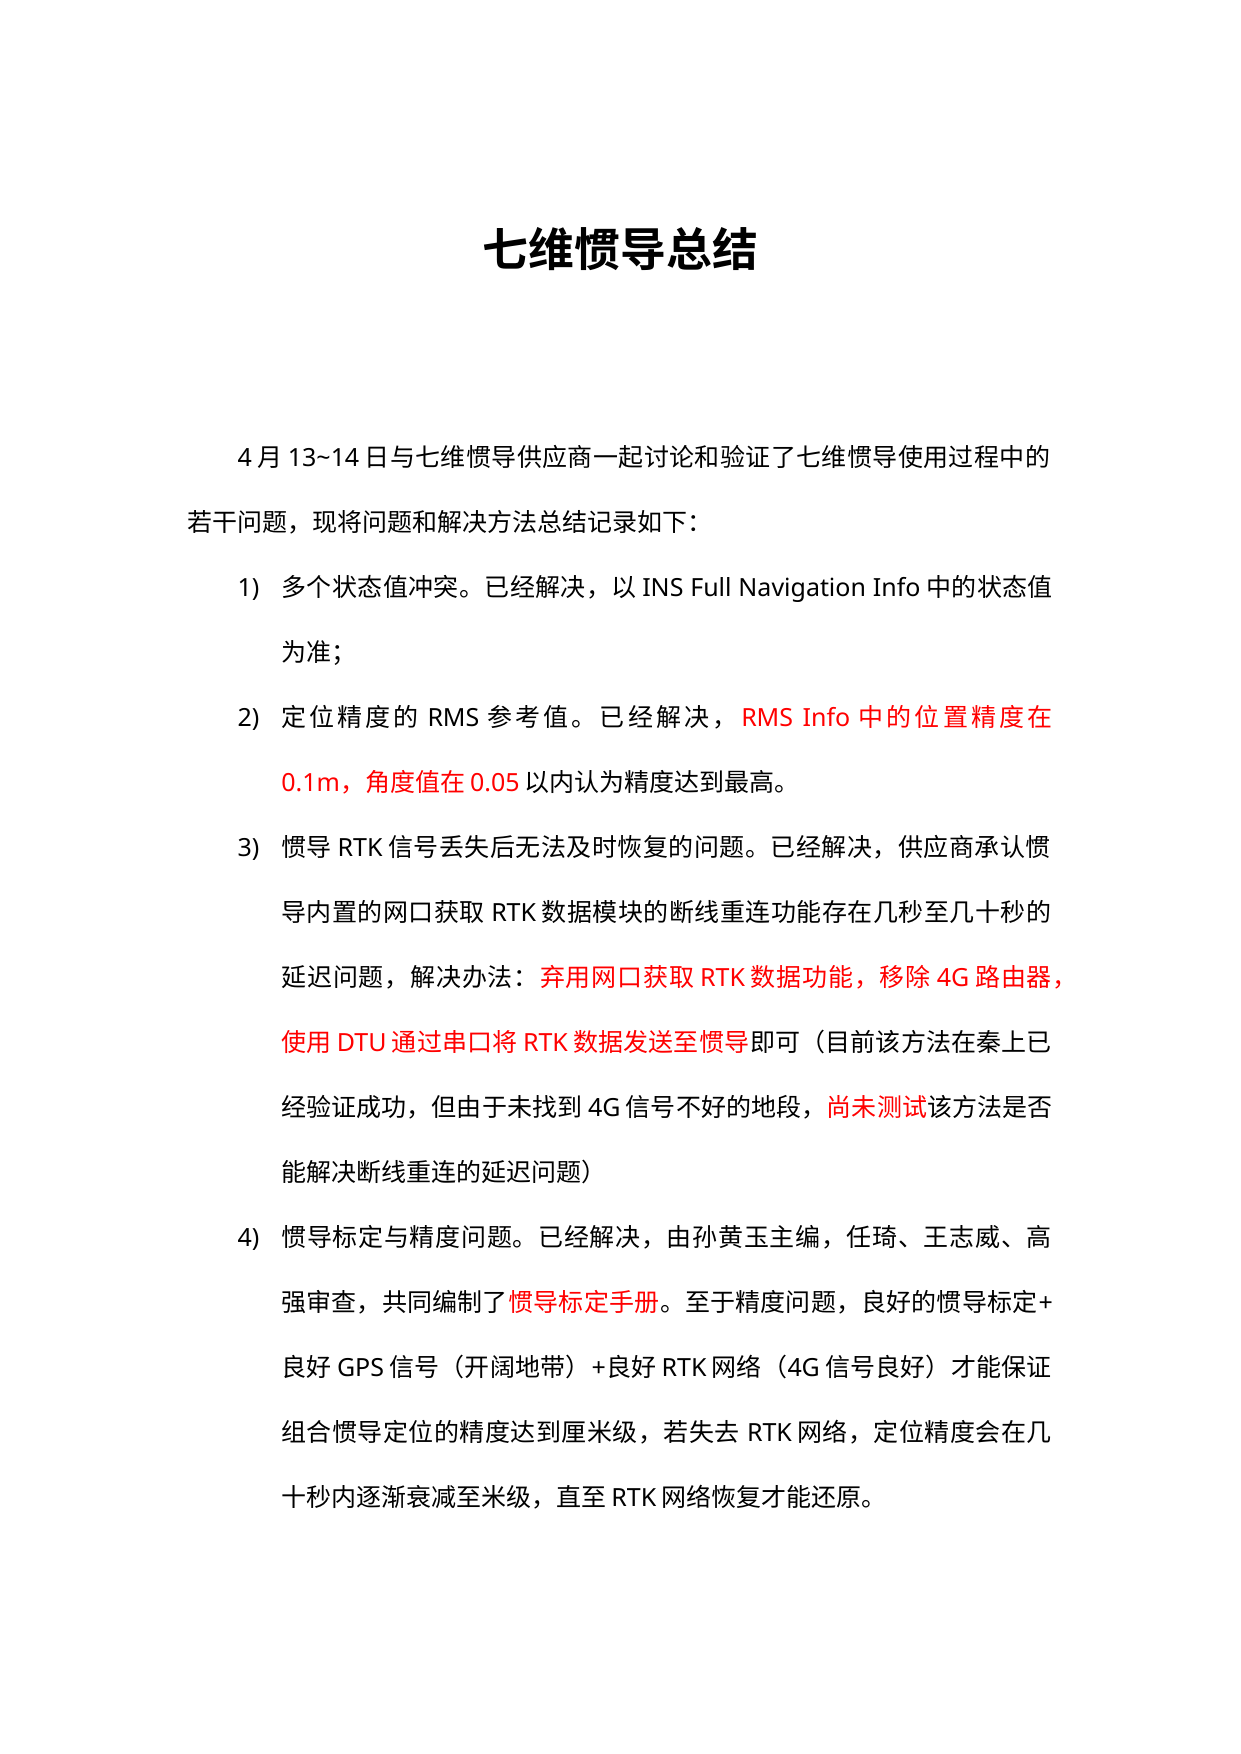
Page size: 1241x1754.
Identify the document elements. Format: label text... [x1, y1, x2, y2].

text 4月13~14日与七维惯导供应商一起讨论和验证了七维惯导使用过程中的若干问题，现将问题和解决方法总结记录如下： [187, 423, 1053, 553]
list 多个状态值冲突。已经解决，以INS Full Navigation Info中的状态值为准； [237, 553, 1053, 683]
list 惯导RTK信号丢失后无法及时恢复的问题。已经解决，供应商承认惯导内置的网口获取RTK数据模块的断线重连功能存在几秒至几十秒的延迟问题，解决办法：弃用网口获取RTK数据功能，移除4G路由器，使用DTU通过串口将RTK数据发送至惯导即可（目前该方法在秦上已经验证成功，但由于未找到4G信号不好的地段，尚未测试该方法是否能解决断线重连的延迟问题） [237, 813, 1053, 1203]
subtitle 七维惯导总结 [187, 197, 1053, 295]
list 惯导标定与精度问题。已经解决，由孙黄玉主编，任琦、王志威、高强审查，共同编制了惯导标定手册。至于精度问题，良好的惯导标定+良好GPS信号（开阔地带）+良好RTK网络（4G信号良好）才能保证组合惯导定位的精度达到厘米级，若失去RTK网络，定位精度会在几十秒内逐渐衰减至米级，直至RTK网络恢复才能还原。 [237, 1203, 1053, 1528]
list 定位精度的RMS参考值。已经解决，RMS Info中的位置精度在0.1m，角度值在0.05以内认为精度达到最高。 [237, 683, 1053, 813]
